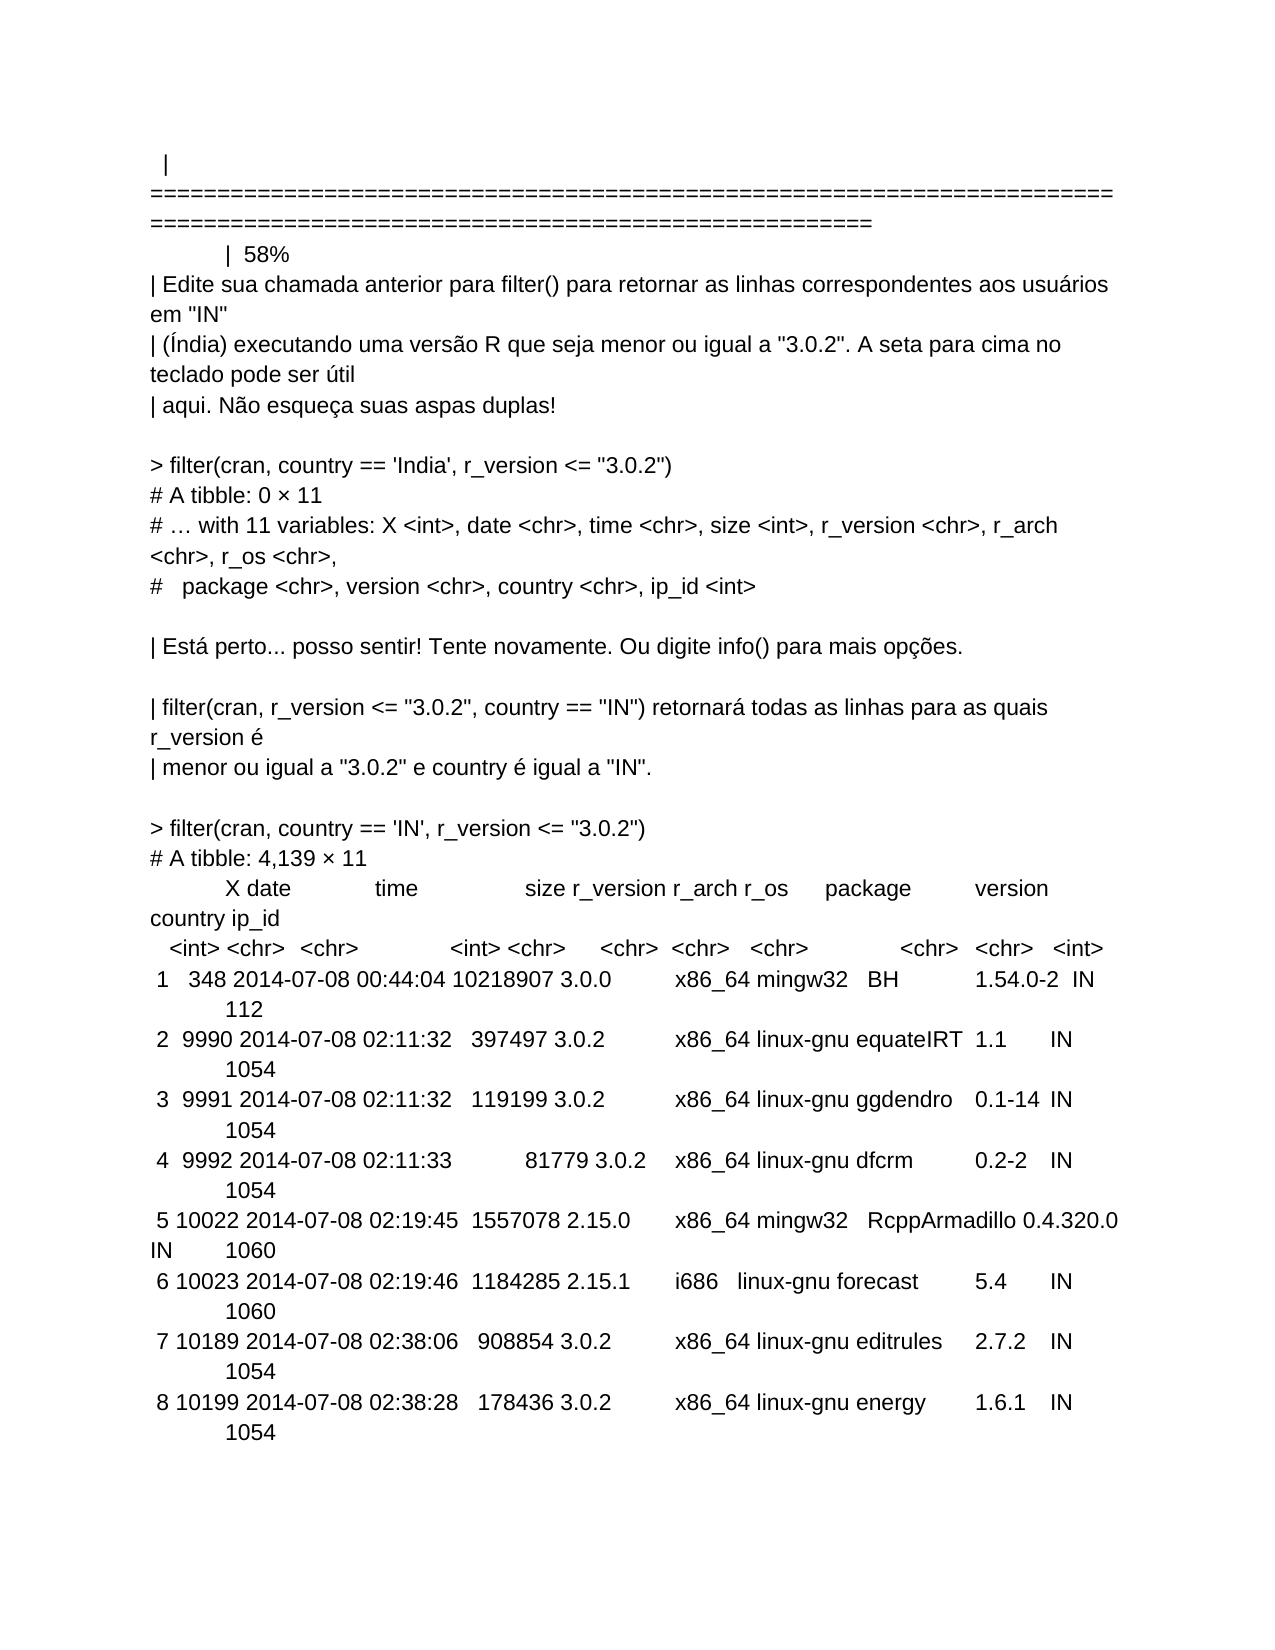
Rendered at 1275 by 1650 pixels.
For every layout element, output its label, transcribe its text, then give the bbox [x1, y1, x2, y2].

text 5 10022 2014-07-08 02:19:45 1557078 2.15.0 x86_64 mingw32 RcppArmadillo 0.4.320.0 IN 1060 [150, 1207, 1125, 1264]
text 1 348 2014-07-08 00:44:04 10218907 3.0.0 x86_64 mingw32 BH 1.54.0-2 IN 112 [150, 966, 1125, 1022]
text 7 10189 2014-07-08 02:38:06 908854 3.0.2 x86_64 linux-gnu editrules 2.7.2 IN 1054 [150, 1328, 1125, 1385]
text 6 10023 2014-07-08 02:19:46 1184285 2.15.1 i686 linux-gnu forecast 5.4 IN 1060 [150, 1268, 1125, 1324]
text 8 10199 2014-07-08 02:38:28 178436 3.0.2 x86_64 linux-gnu energy 1.6.1 IN 1054 [150, 1388, 1125, 1445]
text <int> <chr> <chr> <int> <chr> <chr> <chr> <chr> <chr> <chr> <int> [150, 935, 1125, 962]
text |============================================================================================================================== | 58% [150, 150, 1125, 267]
text | (Índia) executando uma versão R que seja menor ou igual a "3.0.2". A seta para cima no teclado pode ser útil [150, 331, 1125, 388]
text | aqui. Não esqueça suas aspas duplas! [150, 392, 1125, 418]
text | Edite sua chamada anterior para filter() para retornar as linhas correspondentes aos usuários em "IN" [150, 271, 1125, 327]
text 2 9990 2014-07-08 02:11:32 397497 3.0.2 x86_64 linux-gnu equateIRT 1.1 IN 1054 [150, 1026, 1125, 1083]
text # A tibble: 0 × 11 [150, 482, 1125, 509]
text # A tibble: 4,139 × 11 [150, 845, 1125, 871]
text | menor ou igual a "3.0.2" e country é igual a "IN". [150, 754, 1125, 781]
text # … with 11 variables: X <int>, date <chr>, time <chr>, size <int>, r_version <chr>, r_arch <chr>, r_os <chr>, [150, 512, 1125, 569]
text | filter(cran, r_version <= "3.0.2", country == "IN") retornará todas as linhas para as quais r_version é [150, 694, 1125, 750]
text # package <chr>, version <chr>, country <chr>, ip_id <int> [150, 573, 1125, 599]
text > filter(cran, country == 'India', r_version <= "3.0.2") [150, 452, 1125, 478]
text > filter(cran, country == 'IN', r_version <= "3.0.2") [150, 814, 1125, 841]
text 3 9991 2014-07-08 02:11:32 119199 3.0.2 x86_64 linux-gnu ggdendro 0.1-14 IN 1054 [150, 1086, 1125, 1143]
text X date time size r_version r_arch r_os package version country ip_id [150, 875, 1125, 932]
text 4 9992 2014-07-08 02:11:33 81779 3.0.2 x86_64 linux-gnu dfcrm 0.2-2 IN 1054 [150, 1147, 1125, 1203]
text | Está perto... posso sentir! Tente novamente. Ou digite info() para mais opções. [150, 633, 1125, 660]
